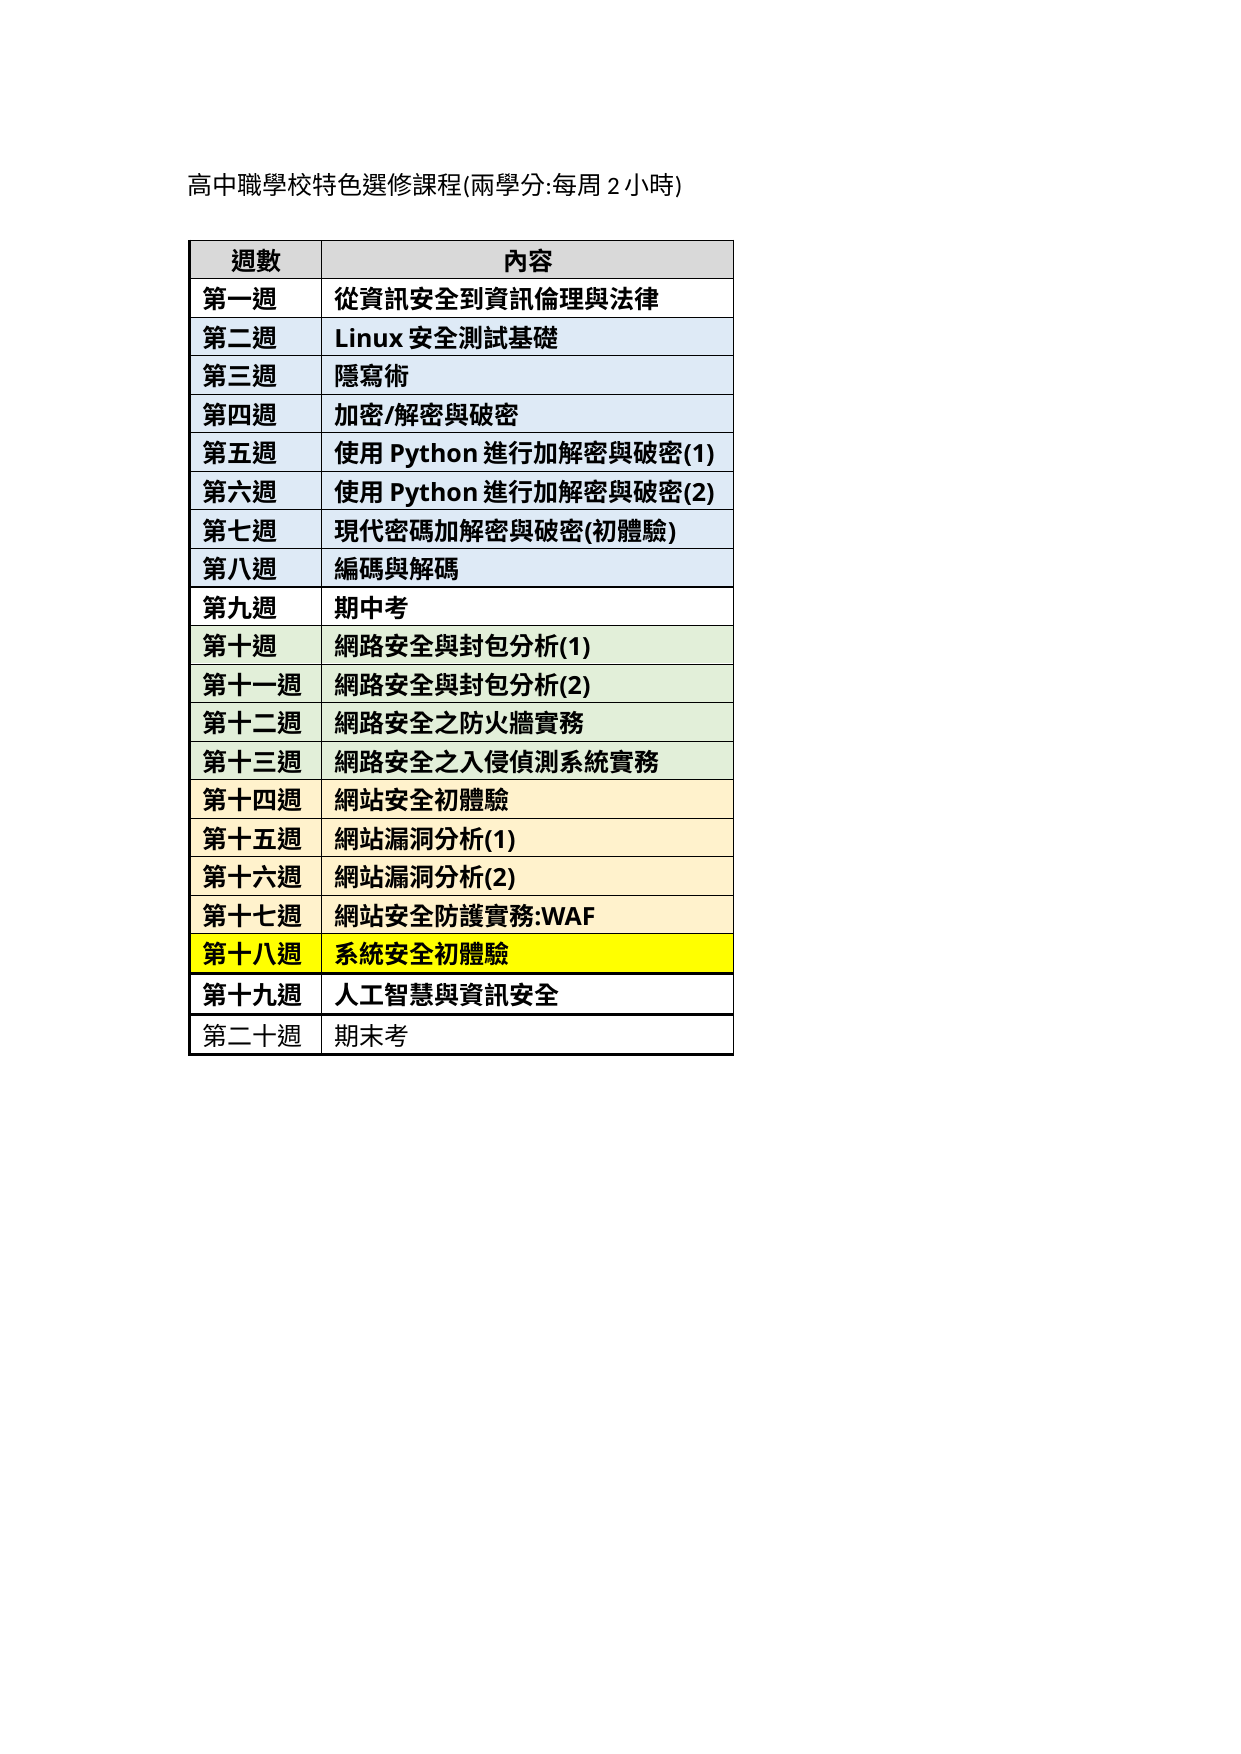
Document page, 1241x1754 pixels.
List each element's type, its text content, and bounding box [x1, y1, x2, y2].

table_cell 第二週 [191, 318, 321, 355]
table_cell 第十週 [191, 626, 321, 663]
table_header 週數 [191, 241, 321, 278]
table_cell 網站漏洞分析(2) [322, 857, 733, 895]
table_cell 第一週 [191, 279, 321, 317]
table_cell 期中考 [322, 588, 733, 625]
text 高中職學校特色選修課程(兩學分:每周2小時) [187, 164, 1053, 202]
table_cell 第三週 [191, 356, 321, 394]
table_cell 第六週 [191, 472, 321, 509]
table_cell 第十二週 [191, 703, 321, 741]
table_cell 網站漏洞分析(1) [322, 819, 733, 856]
table_cell 網路安全之防火牆實務 [322, 703, 733, 741]
table_cell 第十五週 [191, 819, 321, 856]
table_cell 第十六週 [191, 857, 321, 895]
table_cell 網站安全防護實務:WAF [322, 896, 733, 933]
table_cell 第四週 [191, 395, 321, 432]
table_cell 隱寫術 [322, 356, 733, 394]
table_cell 第二十週 [191, 1016, 321, 1053]
table_cell 第十三週 [191, 742, 321, 779]
table_cell Linux安全測試基礎 [322, 318, 733, 355]
table_cell 網路安全與封包分析(2) [322, 665, 733, 702]
table_cell 第五週 [191, 433, 321, 471]
table_cell 第十一週 [191, 665, 321, 702]
table_cell 使用Python進行加解密與破密(2) [322, 472, 733, 509]
table_cell 現代密碼加解密與破密(初體驗) [322, 510, 733, 548]
table_cell 第七週 [191, 510, 321, 548]
table_cell 網路安全之入侵偵測系統實務 [322, 742, 733, 779]
table_cell 編碼與解碼 [322, 549, 733, 586]
table_cell 人工智慧與資訊安全 [322, 975, 733, 1012]
table_header 內容 [322, 241, 733, 278]
table_cell 第九週 [191, 588, 321, 625]
table_cell 加密/解密與破密 [322, 395, 733, 432]
table_cell 網站安全初體驗 [322, 780, 733, 818]
table_cell 第十九週 [191, 975, 321, 1012]
table_cell 使用Python進行加解密與破密(1) [322, 433, 733, 471]
table_cell 第十四週 [191, 780, 321, 818]
table_cell 第八週 [191, 549, 321, 586]
table_cell 第十七週 [191, 896, 321, 933]
table_cell 期末考 [322, 1016, 733, 1053]
table_cell 第十八週 [191, 934, 321, 972]
table_cell 從資訊安全到資訊倫理與法律 [322, 279, 733, 317]
table_cell 網路安全與封包分析(1) [322, 626, 733, 663]
table_cell 系統安全初體驗 [322, 934, 733, 972]
